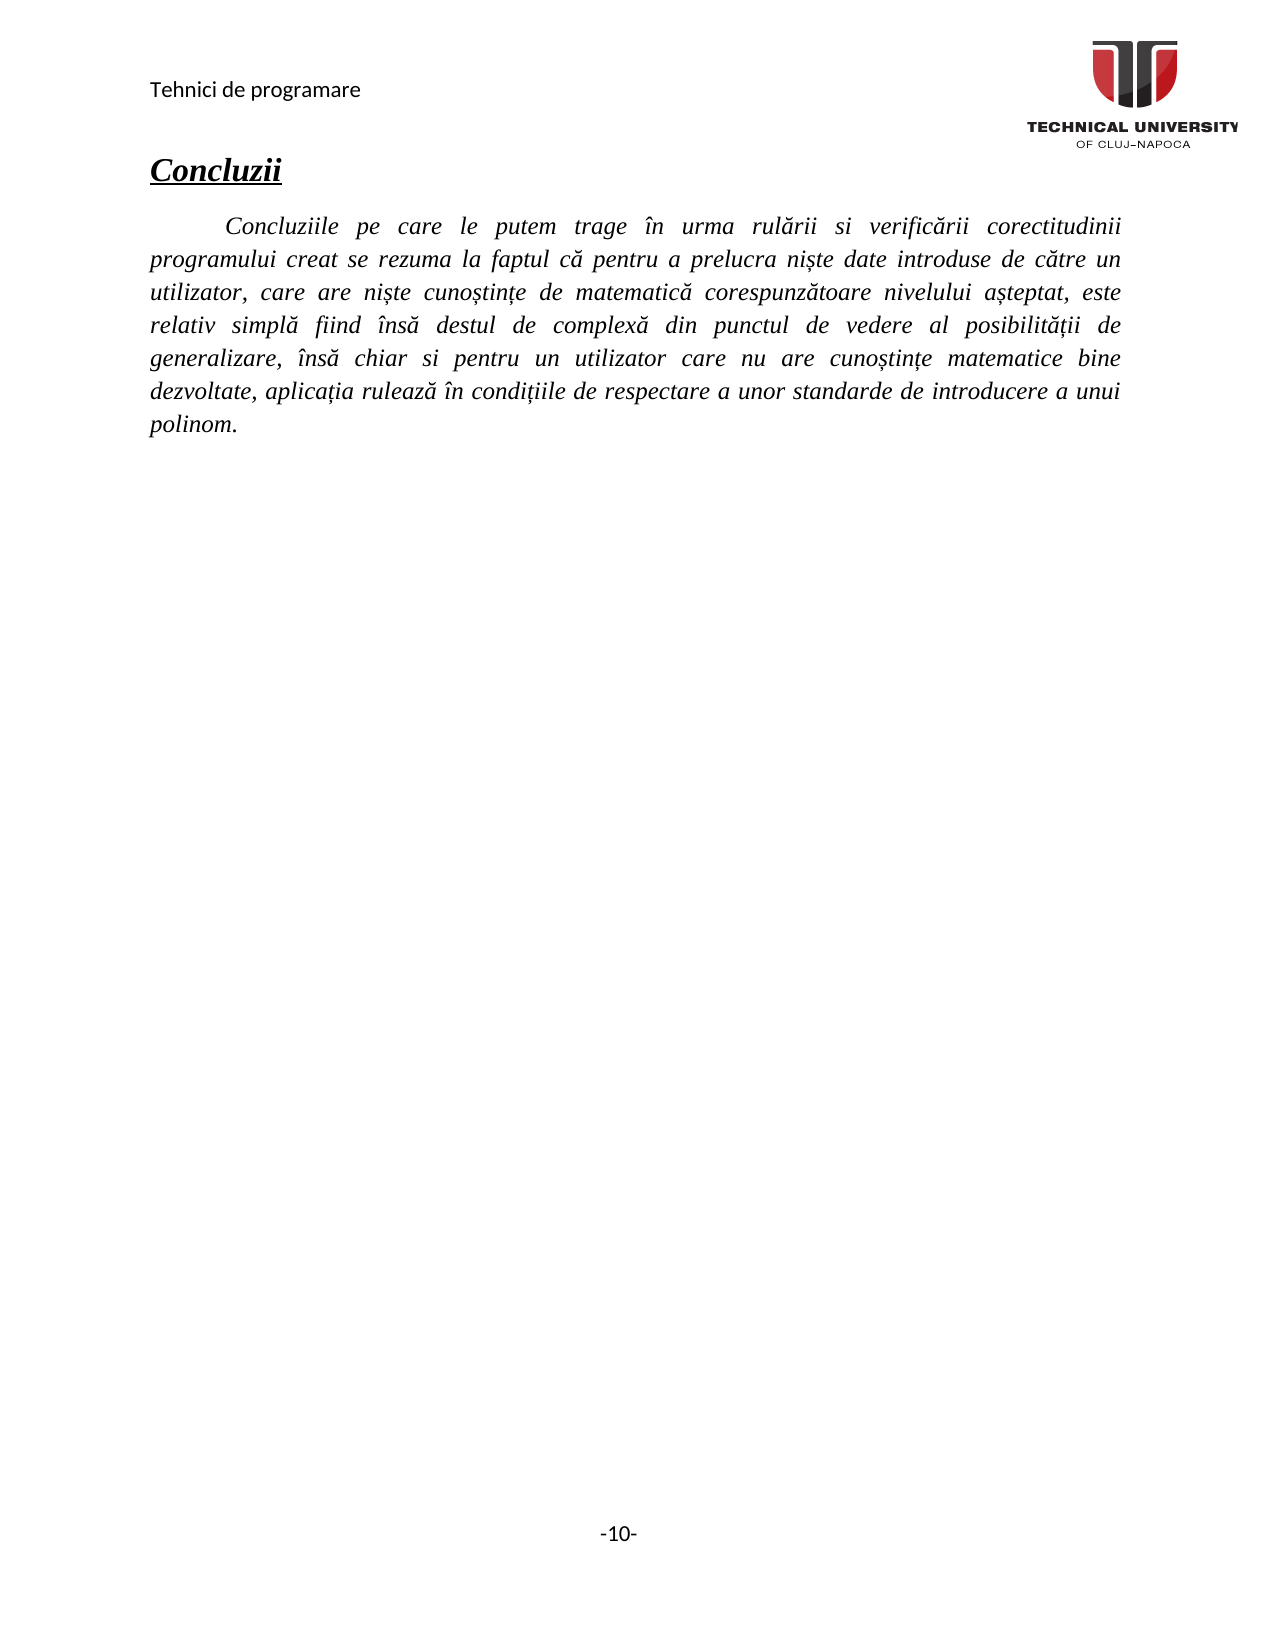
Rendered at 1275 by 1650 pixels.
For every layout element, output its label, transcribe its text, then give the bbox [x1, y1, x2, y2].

picture [1027, 37, 1238, 151]
text Concluziile pe care le putem trage în urma rulării si verificării corectitudinii programului creat se rezuma la faptul că pentru a prelucra niște date introduse de către un utilizator, care are niște cunoștințe de matematică corespunzătoare nivelului așteptat, este relativ simplă fiind însă destul de complexă din punctul de vedere al posibilității de generalizare, însă chiar si pentru un utilizator care nu are cunoștințe matematice bine dezvoltate, aplicația rulează în condițiile de respectare a unor standarde de introducere a unui polinom. [150, 211, 1125, 438]
text Concluzii [150, 150, 1125, 188]
